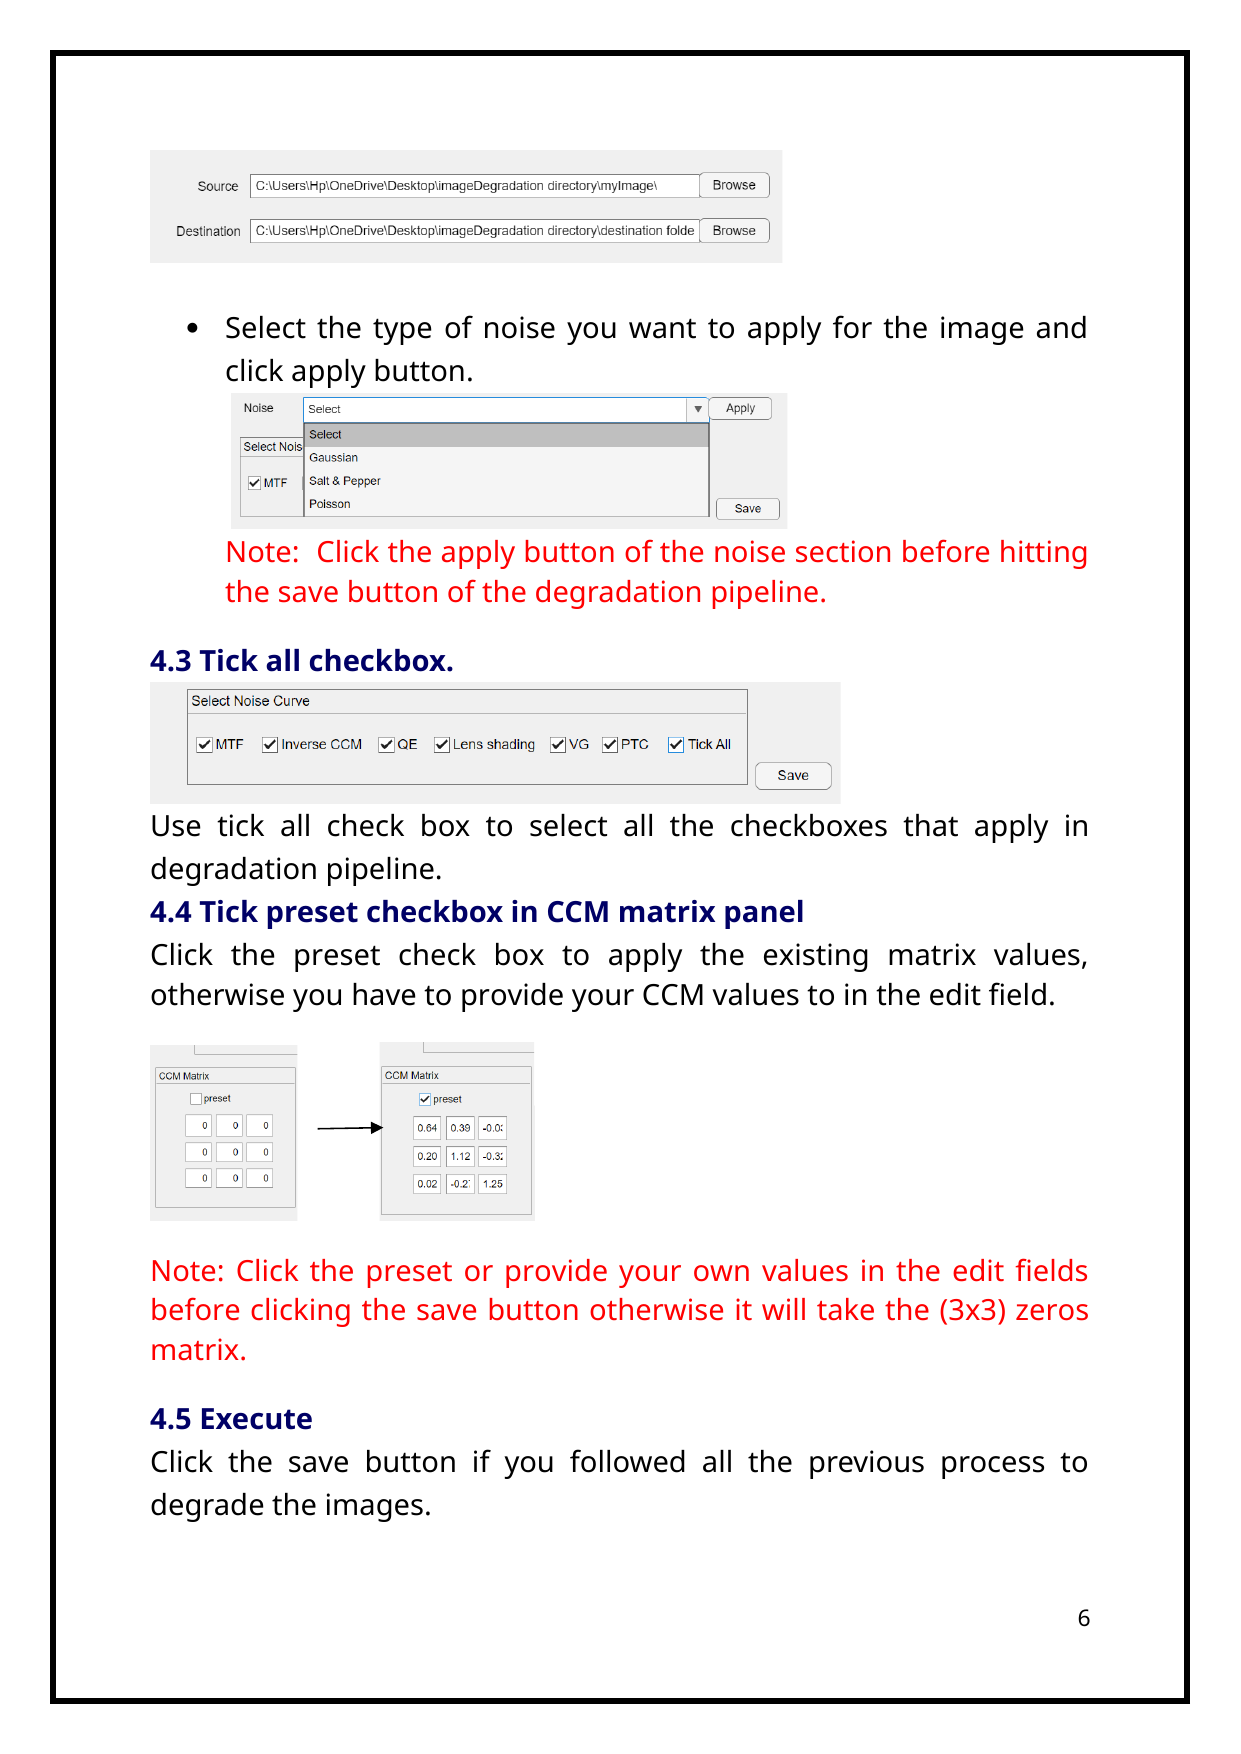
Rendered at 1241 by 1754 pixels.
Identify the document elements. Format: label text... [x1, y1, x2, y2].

text Click the save button if you followed all the previous process to degrade the images. [150, 1441, 1090, 1523]
text Note: Click the preset or provide your own values in the edit fields before clicking the save button otherwise it will take the (3x3) zeros matrix. [150, 1250, 1090, 1369]
picture [150, 150, 783, 263]
list Note: Click the apply button of the noise section before hitting the save button of the degradation pipeline. [225, 531, 1090, 611]
list Select the type of noise you want to apply for the image and click apply button. [187, 308, 1090, 390]
text 4.5 Execute [150, 1398, 1090, 1438]
text 4.3 Tick all checkbox. [150, 640, 1090, 679]
text Use tick all check box to select all the checkboxes that apply in degradation pipeline. [150, 806, 1090, 888]
picture [231, 393, 788, 529]
picture [379, 1042, 535, 1221]
text 4.4 Tick preset checkbox in CCM matrix panel [150, 891, 1090, 931]
picture [150, 1045, 298, 1221]
picture [150, 682, 841, 804]
text Click the preset check box to apply the existing matrix values, otherwise you have to provide your CCM values to in the edit field. [150, 934, 1090, 1013]
